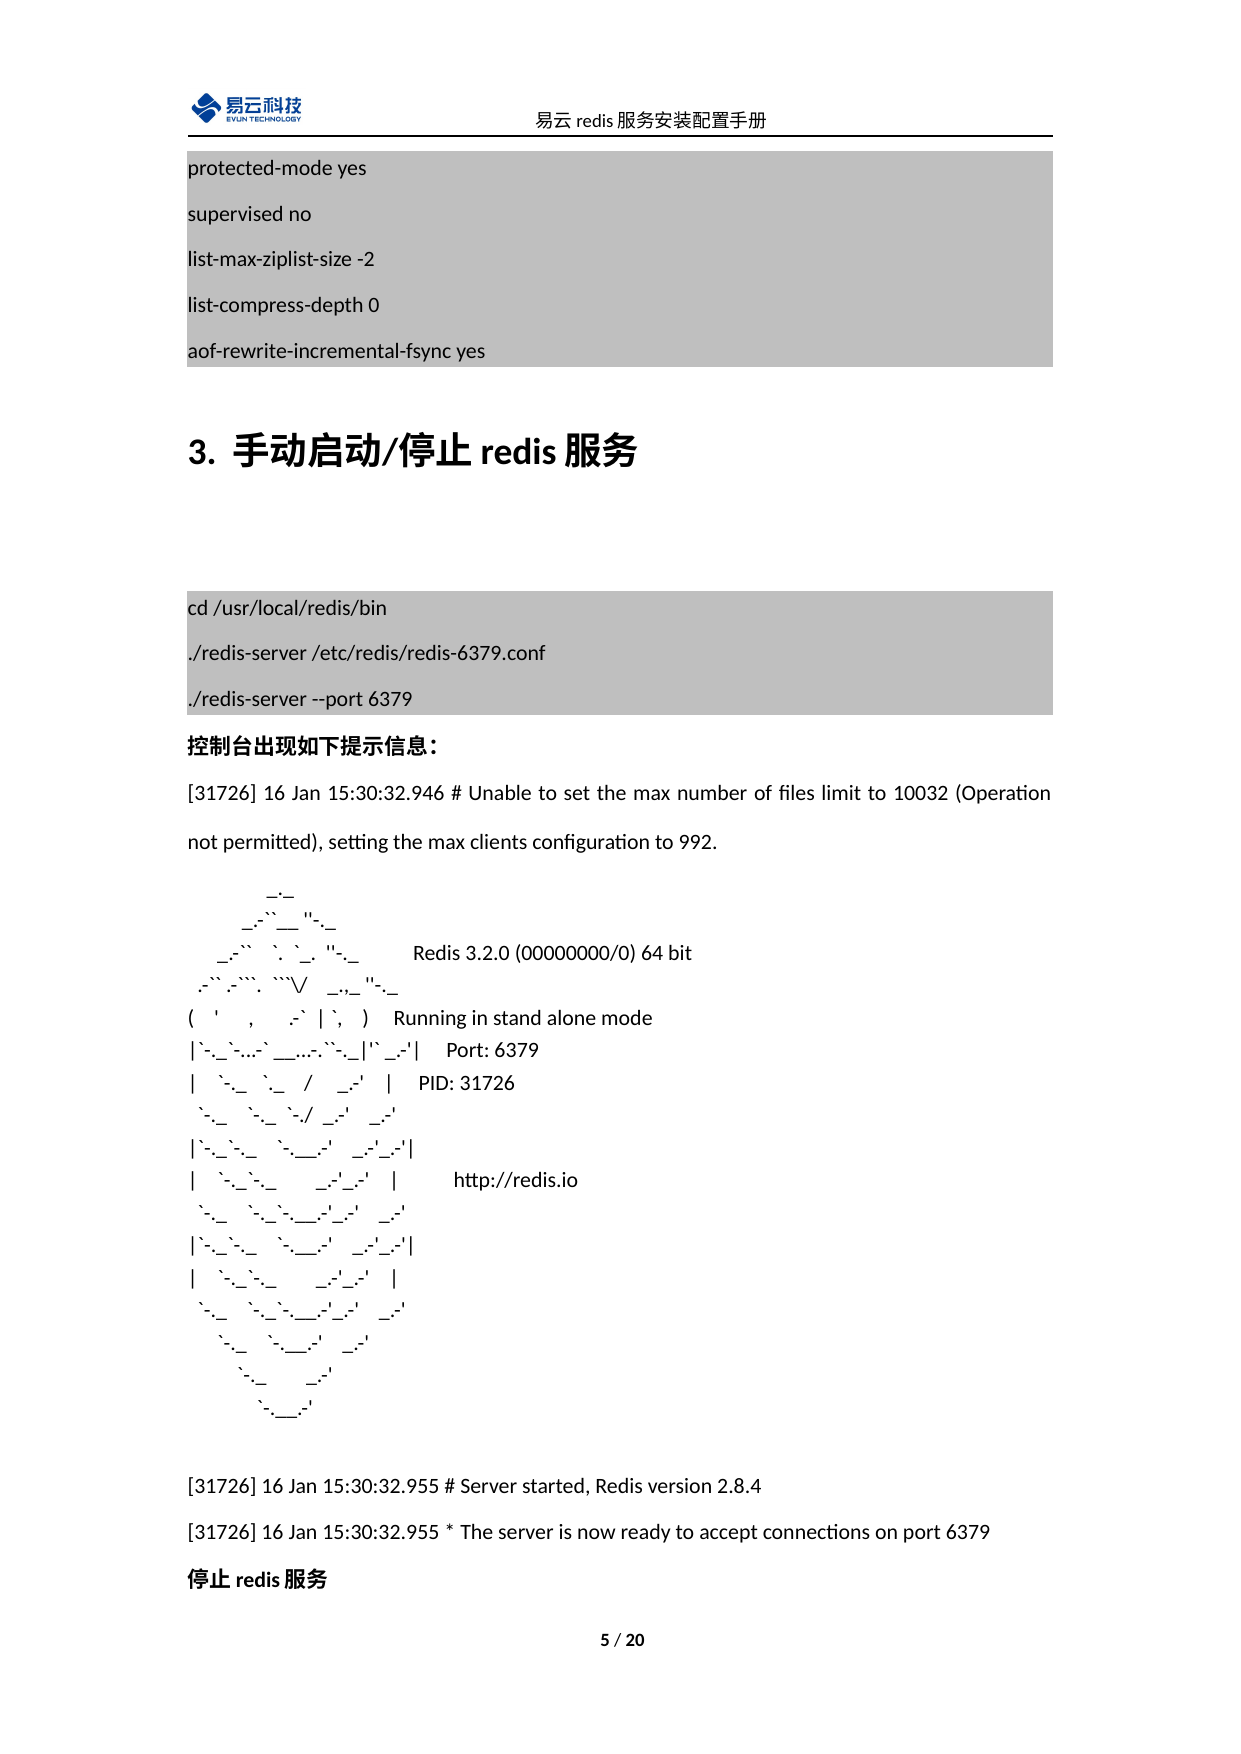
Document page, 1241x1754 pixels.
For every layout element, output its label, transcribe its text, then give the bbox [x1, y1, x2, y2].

list 手动启动/停止redis服务 [187, 416, 1053, 481]
text |`-._`-._ `-.__.-' _.-'_.-'| [187, 1131, 1053, 1164]
text _.-``__ ''-._ [187, 904, 1053, 936]
picture [187, 88, 307, 128]
text [31726] 16 Jan 15:30:32.946 # Unable to set the max number of files limit to 10032 (Operation not permitted), setting the max clients configuration to 992. [187, 777, 1053, 858]
text | `-._ `._ / _.-' | PID: 31726 [187, 1066, 1053, 1099]
text ( ' , .-` | `, ) Running in stand alone mode [187, 1001, 1053, 1034]
text |`-._`-...-` __...-.``-._|'` _.-'| Port: 6379 [187, 1034, 1053, 1066]
text | `-._`-._ _.-'_.-' | http://redis.io [187, 1164, 1053, 1196]
text `-._ _.-' [187, 1359, 1053, 1391]
text ./redis-server /etc/redis/redis-6379.conf [187, 637, 1053, 669]
text `-.__.-' [187, 1391, 1053, 1424]
text |`-._`-._ `-.__.-' _.-'_.-'| [187, 1229, 1053, 1261]
text ./redis-server --port 6379 [187, 682, 1053, 715]
text 停止redis服务 [187, 1561, 1053, 1594]
text list-compress-depth 0 [187, 288, 1053, 321]
text _.-`` `. `_. ''-._ Redis 3.2.0 (00000000/0) 64 bit [187, 936, 1053, 969]
text [31726] 16 Jan 15:30:32.955 * The server is now ready to accept connections on port 6379 [187, 1515, 1053, 1548]
text `-._ `-._`-.__.-'_.-' _.-' [187, 1196, 1053, 1229]
text `-._ `-._ `-./ _.-' _.-' [187, 1099, 1053, 1131]
text [31726] 16 Jan 15:30:32.955 # Server started, Redis version 2.8.4 [187, 1469, 1053, 1502]
text list-max-ziplist-size -2 [187, 243, 1053, 275]
text `-._ `-.__.-' _.-' [187, 1326, 1053, 1359]
text supervised no [187, 197, 1053, 229]
text aof-rewrite-incremental-fsync yes [187, 334, 1053, 367]
text 控制台出现如下提示信息： [187, 728, 1053, 761]
text _._ [187, 871, 1053, 904]
text protected-mode yes [187, 151, 1053, 183]
text .-`` .-```. ```\/ _.,_ ''-._ [187, 969, 1053, 1001]
text `-._ `-._`-.__.-'_.-' _.-' [187, 1294, 1053, 1326]
text | `-._`-._ _.-'_.-' | [187, 1261, 1053, 1294]
text cd /usr/local/redis/bin [187, 591, 1053, 623]
